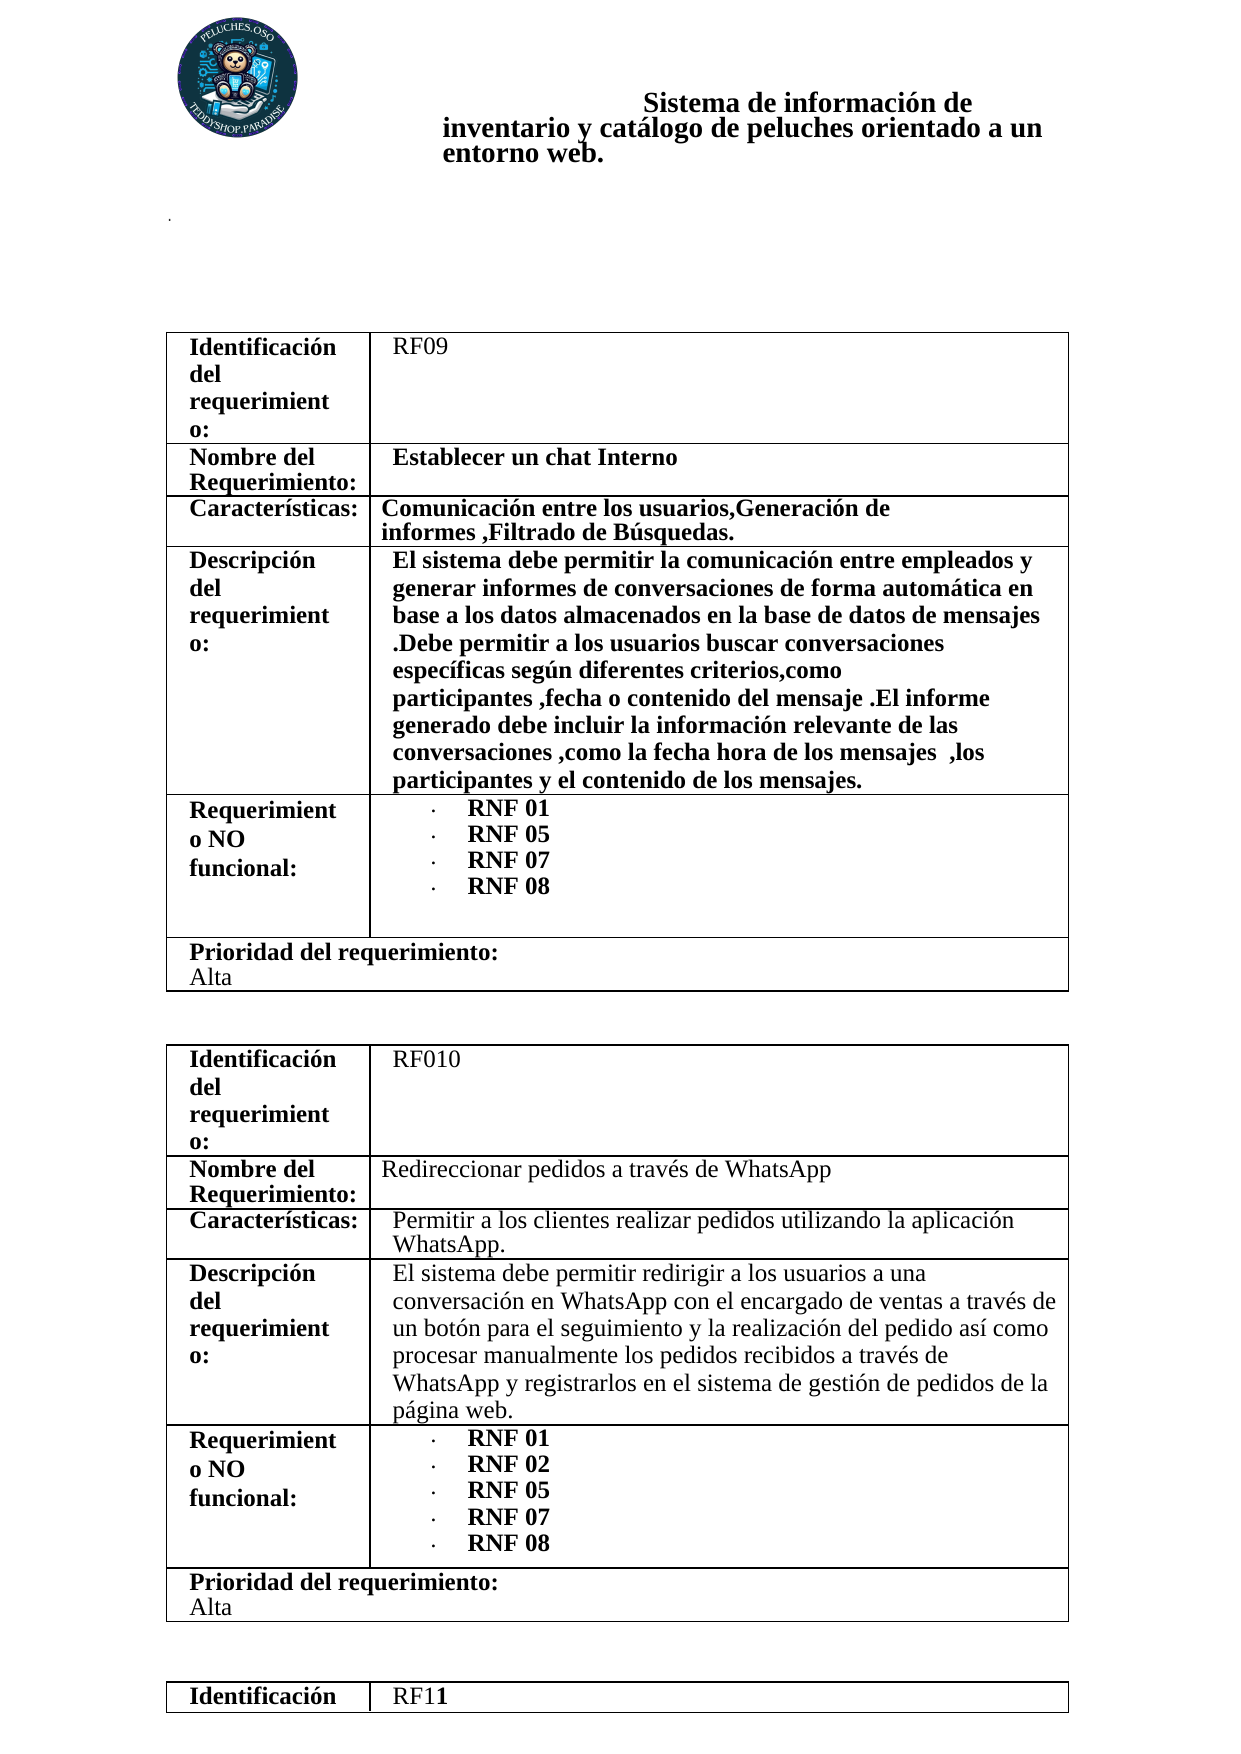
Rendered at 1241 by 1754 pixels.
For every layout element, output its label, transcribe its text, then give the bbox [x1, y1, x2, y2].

table_cell Prioridad del requerimiento: Alta [167, 1569, 1068, 1621]
table_cell Descripción del requerimiento: [167, 1260, 369, 1424]
table_cell RNF 01 RNF 02 RNF 05 RNF 07 RNF 08 [371, 1426, 1068, 1567]
table_cell Requerimiento NO funcional: [167, 1426, 369, 1567]
table_cell El sistema debe permitir redirigir a los usuarios a una conversación en WhatsApp con el encargado de ventas a través de un botón para el seguimiento y la realización del pedido así como procesar manualmente los pedidos recibidos a través de WhatsApp y registrarlos en el sistema de gestión de pedidos de la página web. [371, 1260, 1068, 1424]
table_cell Redireccionar pedidos a través de WhatsApp [371, 1157, 1068, 1208]
table_cell Características: [167, 497, 369, 546]
table_cell Requerimiento NO funcional: [167, 795, 369, 937]
table_cell Descripción del requerimiento: [167, 547, 369, 794]
table_header Identificación del requerimiento: [167, 1683, 369, 1711]
picture [174, 15, 301, 142]
table_cell Comunicación entre los usuarios,Generación de informes ,Filtrado de Búsquedas. [371, 497, 1068, 546]
table_cell El sistema debe permitir la comunicación entre empleados y generar informes de conversaciones de forma automática en base a los datos almacenados en la base de datos de mensajes .Debe permitir a los usuarios buscar conversaciones específicas según diferentes criterios,como participantes ,fecha o contenido del mensaje .El informe generado debe incluir la información relevante de las conversaciones ,como la fecha hora de los mensajes ,los participantes y el contenido de los mensajes. [371, 547, 1068, 794]
table_header RF11 [371, 1683, 1068, 1711]
table_cell Prioridad del requerimiento: Alta [167, 938, 1068, 990]
table_cell RNF 01 RNF 05 RNF 07 RNF 08 [371, 795, 1068, 937]
table_header Identificación del requerimiento: [167, 1046, 369, 1155]
table_cell Características: [167, 1210, 369, 1258]
table_cell Nombre del Requerimiento: [167, 1157, 369, 1208]
table_header RF010 [371, 1046, 1068, 1155]
table_cell Nombre del Requerimiento: [167, 444, 369, 495]
table_cell Permitir a los clientes realizar pedidos utilizando la aplicación WhatsApp. [371, 1210, 1068, 1258]
table_header RF09 [371, 333, 1068, 443]
table_cell Establecer un chat Interno [371, 444, 1068, 495]
table_header Identificación del requerimiento: [167, 333, 369, 443]
